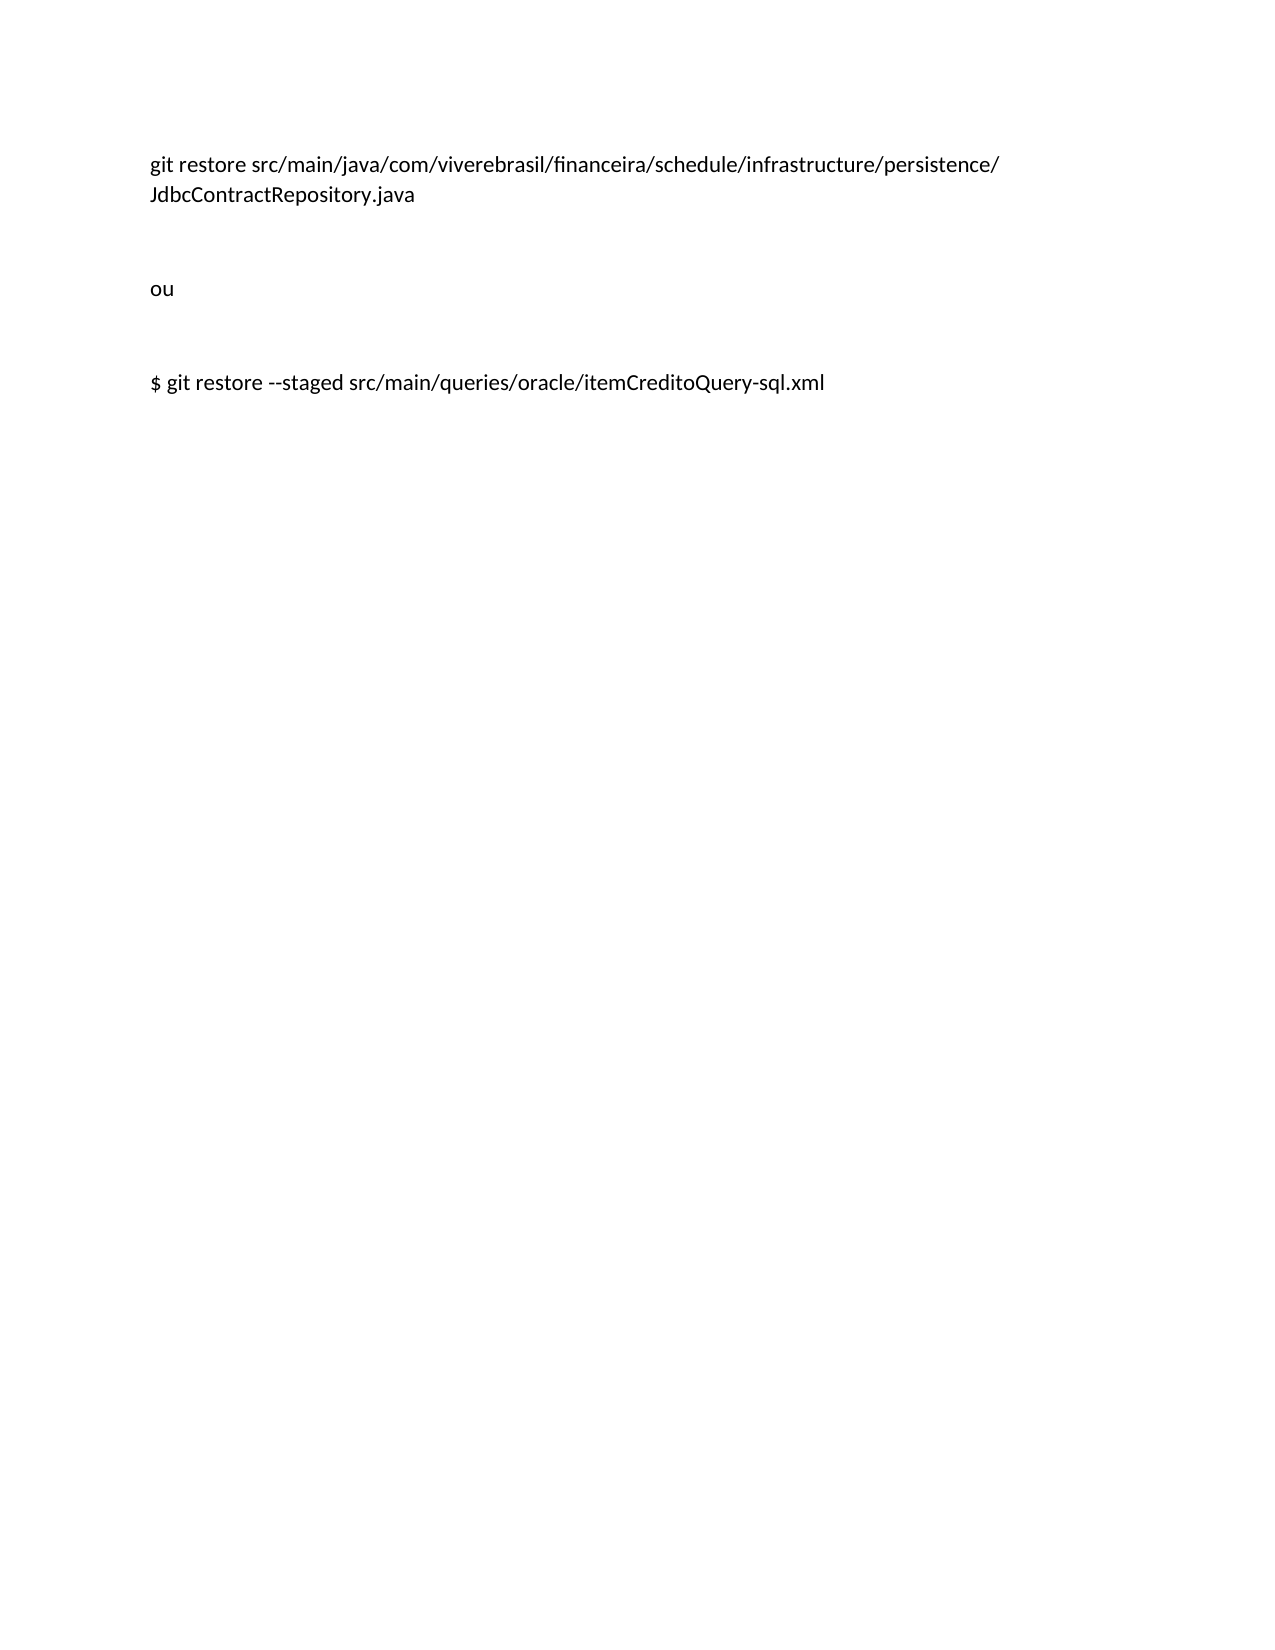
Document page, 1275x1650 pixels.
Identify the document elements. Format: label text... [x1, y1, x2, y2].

text $ git restore --staged src/main/queries/oracle/itemCreditoQuery-sql.xml [150, 368, 1125, 396]
text ou [150, 274, 1125, 302]
text git restore src/main/java/com/viverebrasil/financeira/schedule/infrastructure/persistence/JdbcContractRepository.java [150, 150, 1125, 208]
